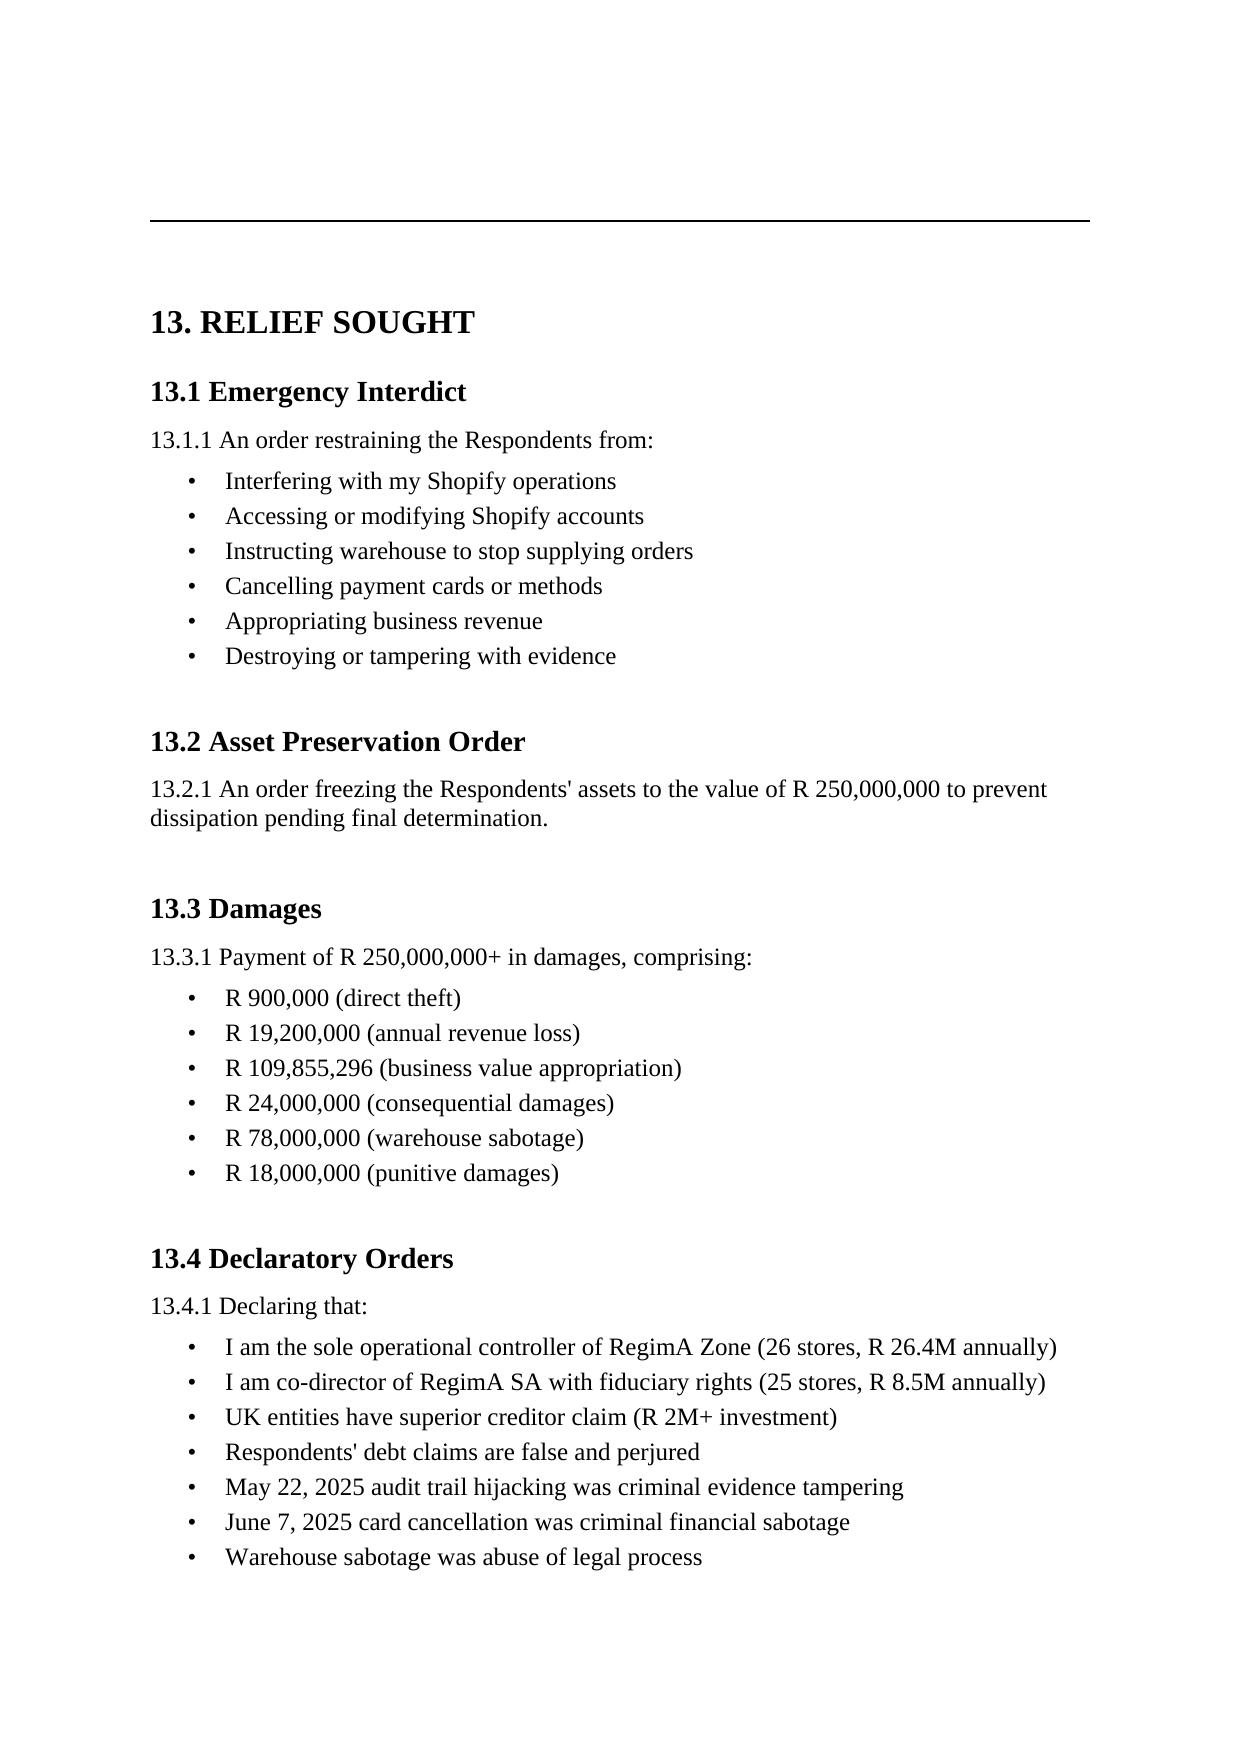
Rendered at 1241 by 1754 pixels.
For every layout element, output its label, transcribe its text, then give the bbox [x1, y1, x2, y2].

subtitle 13.2 Asset Preservation Order [150, 724, 1090, 757]
list R 18,000,000 (punitive damages) [187, 1158, 1090, 1187]
list R 24,000,000 (consequential damages) [187, 1088, 1090, 1117]
list UK entities have superior creditor claim (R 2M+ investment) [187, 1402, 1090, 1431]
list R 900,000 (direct theft) [187, 983, 1090, 1012]
list Instructing warehouse to stop supplying orders [187, 536, 1090, 565]
list R 109,855,296 (business value appropriation) [187, 1053, 1090, 1082]
subtitle 13. RELIEF SOUGHT [150, 303, 1090, 341]
list Cancelling payment cards or methods [187, 571, 1090, 600]
list Warehouse sabotage was abuse of legal process [187, 1542, 1090, 1571]
list I am the sole operational controller of RegimA Zone (26 stores, R 26.4M annually) [187, 1332, 1090, 1361]
list Accessing or modifying Shopify accounts [187, 501, 1090, 530]
list R 19,200,000 (annual revenue loss) [187, 1018, 1090, 1047]
list June 7, 2025 card cancellation was criminal financial sabotage [187, 1507, 1090, 1536]
list R 78,000,000 (warehouse sabotage) [187, 1123, 1090, 1152]
subtitle 13.1 Emergency Interdict [150, 374, 1090, 408]
list May 22, 2025 audit trail hijacking was criminal evidence tampering [187, 1472, 1090, 1501]
subtitle 13.3 Damages [150, 892, 1090, 925]
list Interfering with my Shopify operations [187, 466, 1090, 495]
list Appropriating business revenue [187, 606, 1090, 635]
text 13.1.1 An order restraining the Respondents from: [150, 425, 1090, 453]
list I am co-director of RegimA SA with fiduciary rights (25 stores, R 8.5M annually) [187, 1367, 1090, 1396]
subtitle 13.4 Declaratory Orders [150, 1241, 1090, 1274]
text 13.2.1 An order freezing the Respondents' assets to the value of R 250,000,000 to prevent dissipation pending final determination. [150, 774, 1090, 831]
list Respondents' debt claims are false and perjured [187, 1437, 1090, 1466]
list Destroying or tampering with evidence [187, 641, 1090, 670]
text 13.4.1 Declaring that: [150, 1291, 1090, 1320]
text 13.3.1 Payment of R 250,000,000+ in damages, comprising: [150, 942, 1090, 971]
